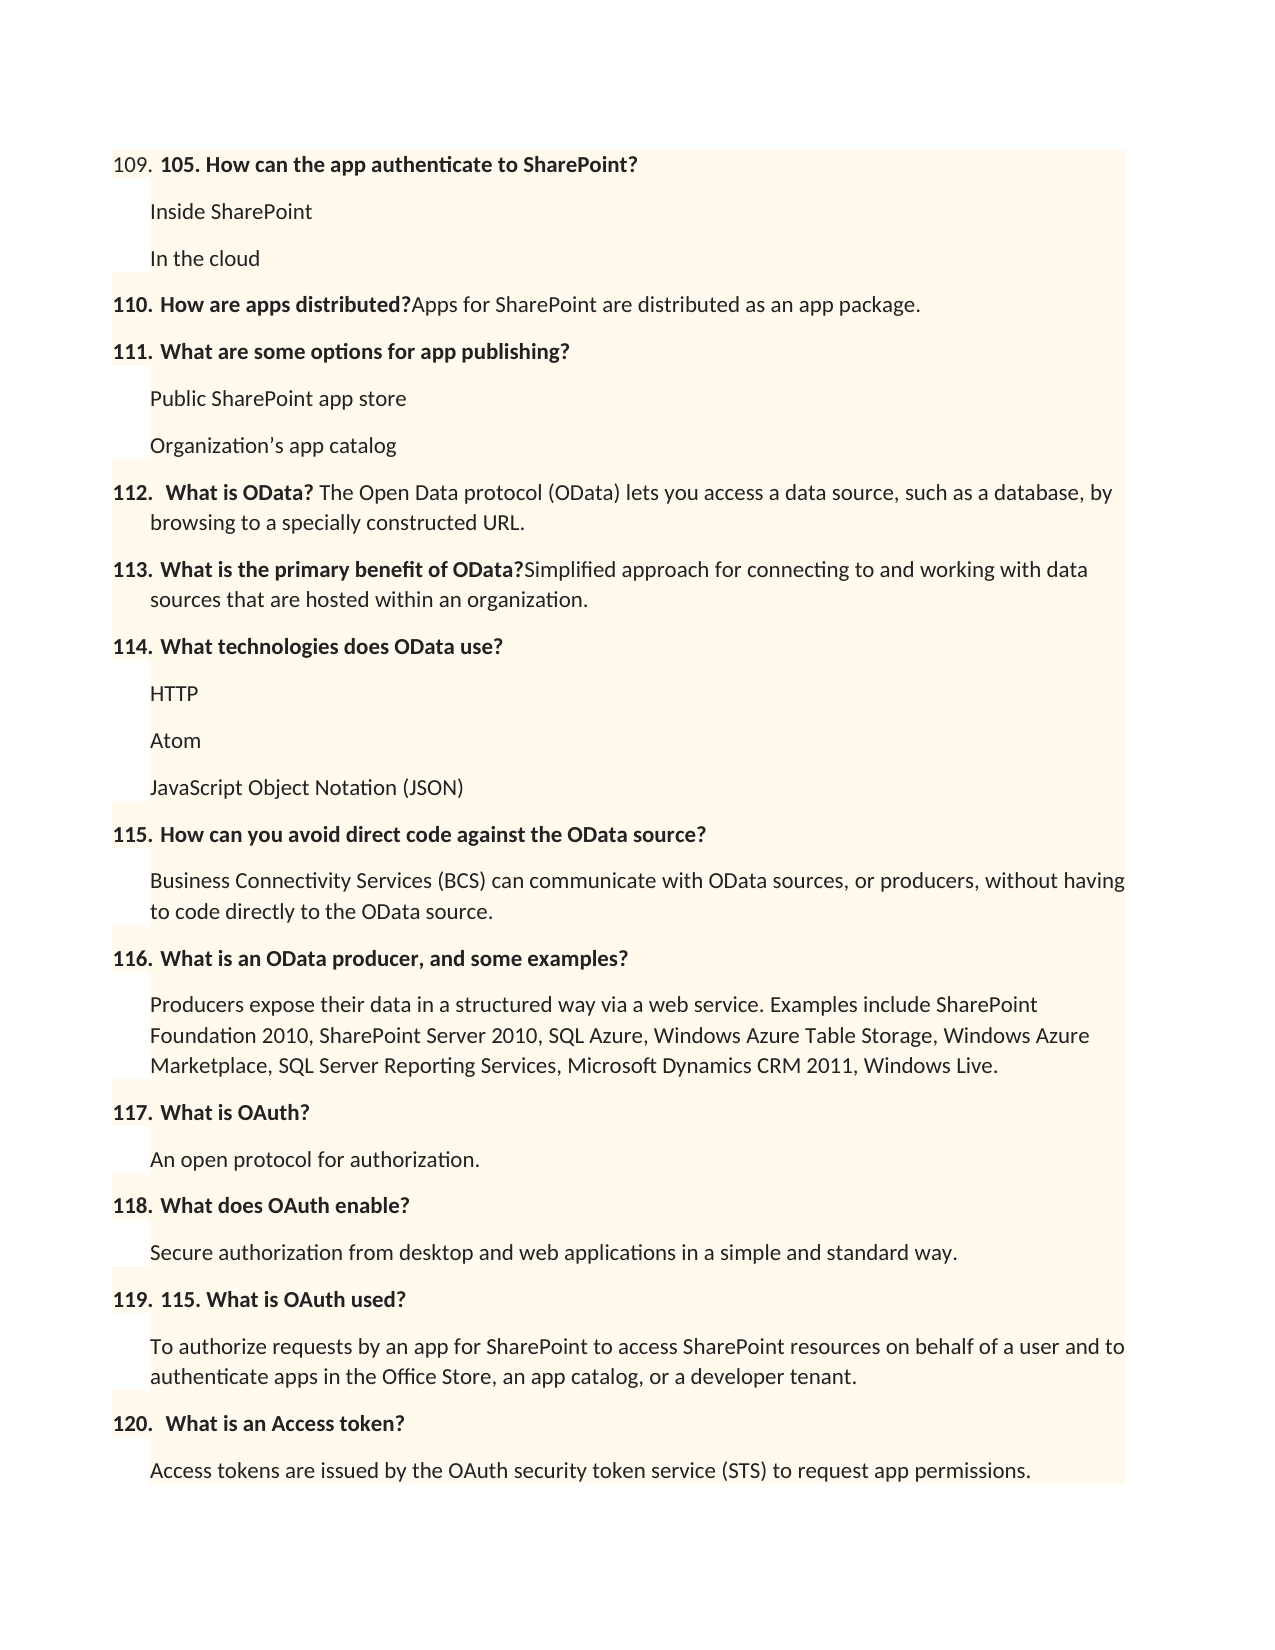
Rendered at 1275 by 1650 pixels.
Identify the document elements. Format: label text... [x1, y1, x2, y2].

text 111. What are some options for app publishing? [112, 337, 1125, 366]
text 114. What technologies does OData use? [112, 632, 1125, 660]
text JavaScript Object Notation (JSON) [150, 773, 1125, 801]
text 118. What does OAuth enable? [112, 1192, 1125, 1220]
text Secure authorization from desktop and web applications in a simple and standard way. [150, 1238, 1125, 1267]
text 120. What is an Access token? [112, 1409, 1125, 1437]
text To authorize requests by an app for SharePoint to access SharePoint resources on behalf of a user and to authenticate apps in the Office Store, an app catalog, or a developer tenant. [150, 1332, 1125, 1391]
text 117. What is OAuth? [112, 1098, 1125, 1126]
text HTTP [150, 679, 1125, 707]
text 110. How are apps distributed?Apps for SharePoint are distributed as an app package. [112, 291, 1125, 319]
text 115. How can you avoid direct code against the OData source? [112, 820, 1125, 848]
text 109. 105. How can the app authenticate to SharePoint? [112, 150, 1125, 178]
text 112. What is OData? The Open Data protocol (OData) lets you access a data source, such as a database, by browsing to a specially constructed URL. [112, 478, 1125, 536]
text In the cloud [150, 244, 1125, 272]
text Atom [150, 726, 1125, 754]
text Inside SharePoint [150, 197, 1125, 225]
text 113. What is the primary benefit of OData?Simplified approach for connecting to and working with data sources that are hosted within an organization. [112, 555, 1125, 613]
text Access tokens are issued by the OAuth security token service (STS) to request app permissions. [150, 1456, 1125, 1484]
text Public SharePoint app store [150, 384, 1125, 412]
text 119. 115. What is OAuth used? [112, 1285, 1125, 1313]
text Producers expose their data in a structured way via a web service. Examples include SharePoint Foundation 2010, SharePoint Server 2010, SQL Azure, Windows Azure Table Storage, Windows Azure Marketplace, SQL Server Reporting Services, Microsoft Dynamics CRM 2011, Windows Live. [150, 991, 1125, 1079]
text Business Connectivity Services (BCS) can communicate with OData sources, or producers, without having to code directly to the OData source. [150, 867, 1125, 925]
text An open protocol for authorization. [150, 1145, 1125, 1173]
text Organization’s app catalog [150, 431, 1125, 459]
text 116. What is an OData producer, and some examples? [112, 944, 1125, 972]
